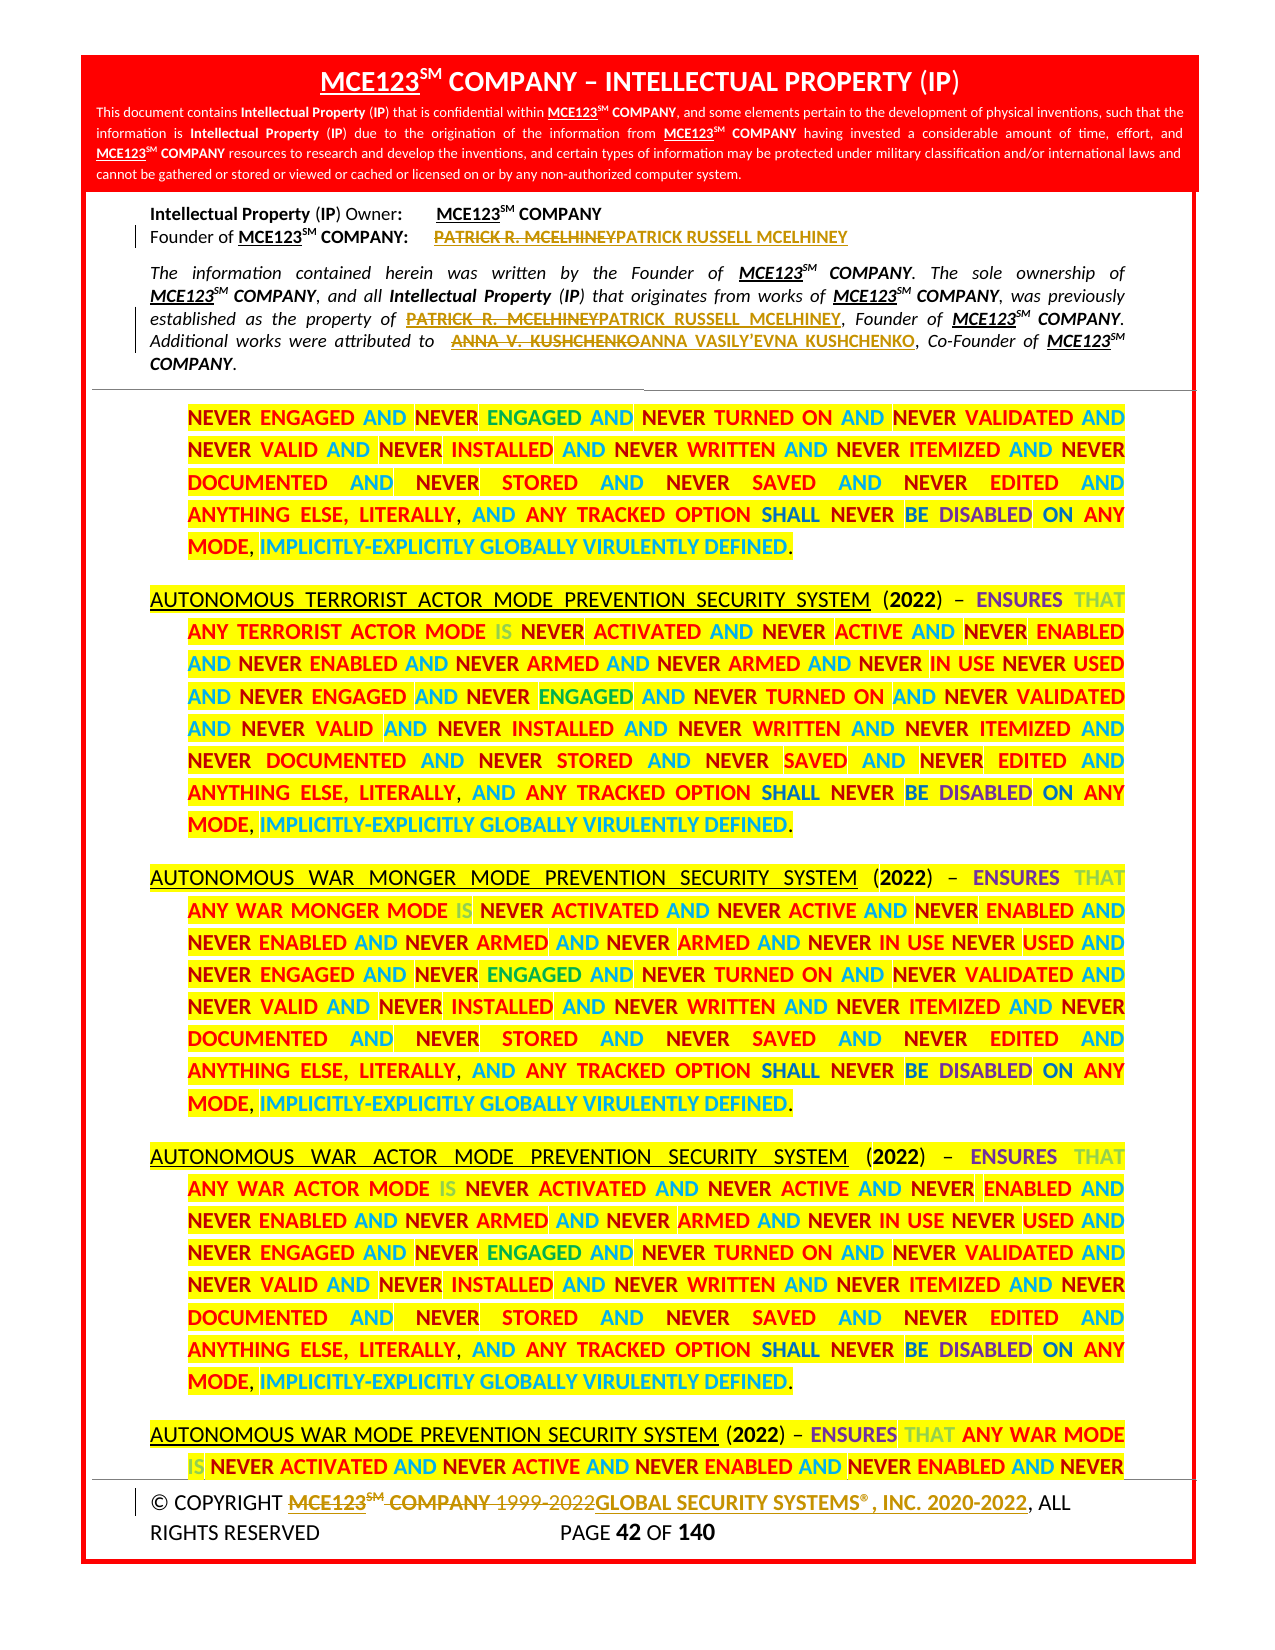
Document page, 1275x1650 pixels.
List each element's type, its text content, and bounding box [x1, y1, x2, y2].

text AUTONOMOUS TERRORIST ACTOR MODE PREVENTION SECURITY SYSTEM (2022) – ENSURES THAT ANY TERRORIST ACTOR MODE IS NEVER ACTIVATED AND NEVER ACTIVE AND NEVER ENABLED AND NEVER ENABLED AND NEVER ARMED AND NEVER ARMED AND NEVER IN USE NEVER USED AND NEVER ENGAGED AND NEVER ENGAGED AND NEVER TURNED ON AND NEVER VALIDATED AND NEVER VALID AND NEVER INSTALLED AND NEVER WRITTEN AND NEVER ITEMIZED AND NEVER DOCUMENTED AND NEVER STORED AND NEVER SAVED AND NEVER EDITED AND ANYTHING ELSE, LITERALLY, AND ANY TRACKED OPTION SHALL NEVER BE DISABLED ON ANY MODE, IMPLICITLY-EXPLICITLY GLOBALLY VIRULENTLY DEFINED. [150, 613, 1125, 838]
text AUTONOMOUS WAR MONGER MODE PREVENTION SECURITY SYSTEM (2022) – ENSURES THAT ANY WAR MONGER MODE IS NEVER ACTIVATED AND NEVER ACTIVE AND NEVER ENABLED AND NEVER ENABLED AND NEVER ARMED AND NEVER ARMED AND NEVER IN USE NEVER USED AND NEVER ENGAGED AND NEVER ENGAGED AND NEVER TURNED ON AND NEVER VALIDATED AND NEVER VALID AND NEVER INSTALLED AND NEVER WRITTEN AND NEVER ITEMIZED AND NEVER DOCUMENTED AND NEVER STORED AND NEVER SAVED AND NEVER EDITED AND ANYTHING ELSE, LITERALLY, AND ANY TRACKED OPTION SHALL NEVER BE DISABLED ON ANY MODE, IMPLICITLY-EXPLICITLY GLOBALLY VIRULENTLY DEFINED. [150, 863, 1125, 1117]
text AUTONOMOUS WAR ACTOR MODE PREVENTION SECURITY SYSTEM (2022) – ENSURES THAT ANY WAR ACTOR MODE IS NEVER ACTIVATED AND NEVER ACTIVE AND NEVER ENABLED AND NEVER ENABLED AND NEVER ARMED AND NEVER ARMED AND NEVER IN USE NEVER USED AND NEVER ENGAGED AND NEVER ENGAGED AND NEVER TURNED ON AND NEVER VALIDATED AND NEVER VALID AND NEVER INSTALLED AND NEVER WRITTEN AND NEVER ITEMIZED AND NEVER DOCUMENTED AND NEVER STORED AND NEVER SAVED AND NEVER EDITED AND ANYTHING ELSE, LITERALLY, AND ANY TRACKED OPTION SHALL NEVER BE DISABLED ON ANY MODE, IMPLICITLY-EXPLICITLY GLOBALLY VIRULENTLY DEFINED. [150, 1142, 1125, 1395]
